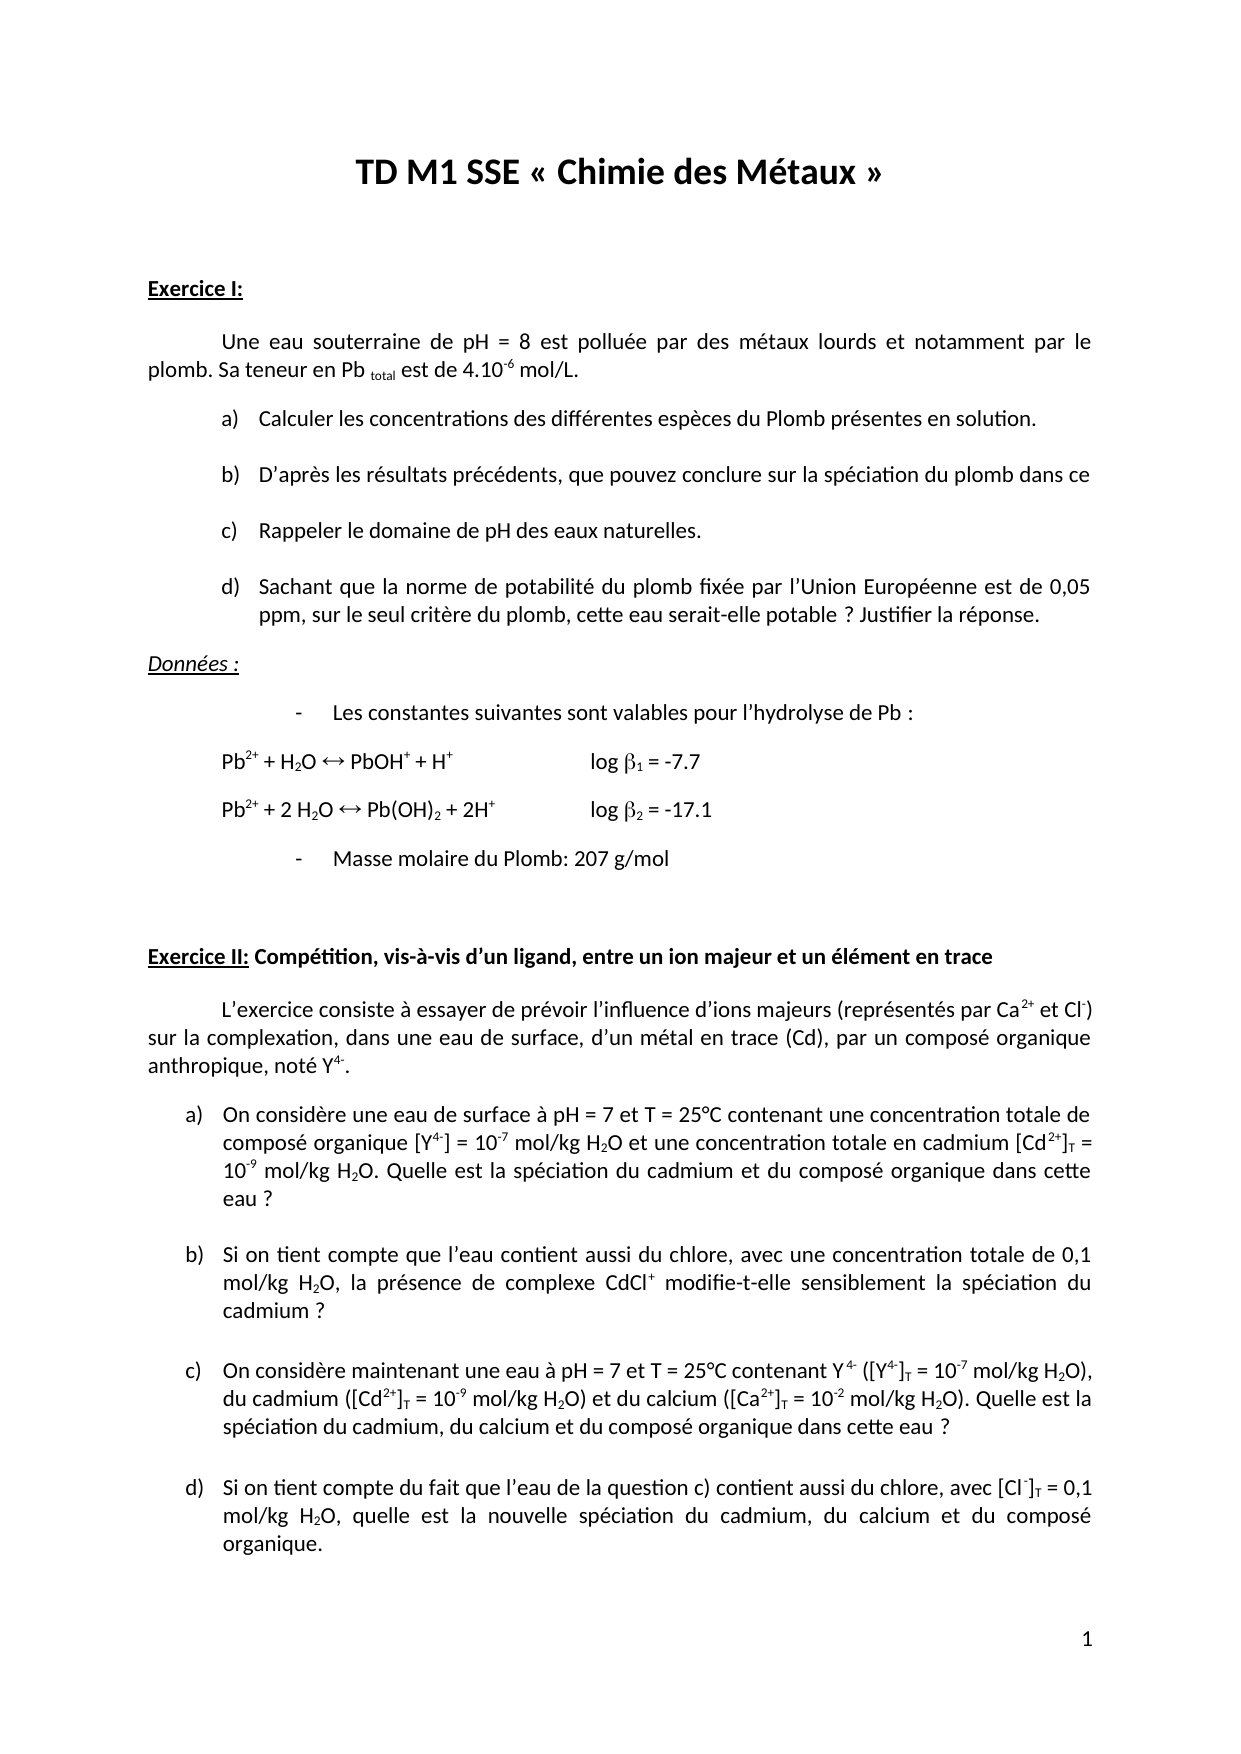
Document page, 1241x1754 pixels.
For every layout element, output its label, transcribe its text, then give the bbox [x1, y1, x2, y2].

text Pb2+ + H2O PbOH+ + H+ log 1 = -7.7 [148, 747, 1093, 775]
list On considère maintenant une eau à pH = 7 et T = 25°C contenant Y4- ([Y4-]T = 10-7 mol/kg H2O), du cadmium ([Cd2+]T = 10-9 mol/kg H2O) et du calcium ([Ca2+]T = 10-2 mol/kg H2O). Quelle est la spéciation du cadmium, du calcium et du composé organique dans cette eau ? [185, 1356, 1093, 1441]
list Calculer les concentrations des différentes espèces du Plomb présentes en solution. [221, 404, 1093, 432]
text Données : [148, 649, 1093, 677]
text TD M1 SSE « Chimie des Métaux » [148, 148, 1093, 193]
list Si on tient compte du fait que l’eau de la question c) contient aussi du chlore, avec [Cl-]T = 0,1 mol/kg H2O, quelle est la nouvelle spéciation du cadmium, du calcium et du composé organique. [185, 1473, 1093, 1557]
list D’après les résultats précédents, que pouvez conclure sur la spéciation du plomb dans ce [221, 460, 1093, 516]
text Exercice II: Compétition, vis-à-vis d’un ligand, entre un ion majeur et un élément en trace [148, 942, 1093, 970]
text L’exercice consiste à essayer de prévoir l’influence d’ions majeurs (représentés par Ca2+ et Cl-) sur la complexation, dans une eau de surface, d’un métal en trace (Cd), par un composé organique anthropique, noté Y4-. [148, 995, 1093, 1079]
list Masse molaire du Plomb: 207 g/mol [295, 844, 1093, 872]
text Pb2+ + 2 H2O Pb(OH)2 + 2H+ log 2 = -17.1 [148, 796, 1093, 824]
text Une eau souterraine de pH = 8 est polluée par des métaux lourds et notamment par le plomb. Sa teneur en Pb total est de 4.10-6 mol/L. [148, 327, 1093, 383]
list On considère une eau de surface à pH = 7 et T = 25°C contenant une concentration totale de composé organique [Y4-] = 10-7 mol/kg H2O et une concentration totale en cadmium [Cd2+]T = 10-9 mol/kg H2O. Quelle est la spéciation du cadmium et du composé organique dans cette eau ? [185, 1100, 1093, 1212]
list Rappeler le domaine de pH des eaux naturelles. [221, 516, 1093, 544]
list Sachant que la norme de potabilité du plomb fixée par l’Union Européenne est de 0,05 ppm, sur le seul critère du plomb, cette eau serait-elle potable ? Justifier la réponse. [221, 572, 1093, 628]
list Les constantes suivantes sont valables pour l’hydrolyse de Pb : [295, 698, 1093, 726]
list Si on tient compte que l’eau contient aussi du chlore, avec une concentration totale de 0,1 mol/kg H2O, la présence de complexe CdCl+ modifie-t-elle sensiblement la spéciation du cadmium ? [185, 1240, 1093, 1324]
text Exercice I: [148, 274, 1093, 302]
